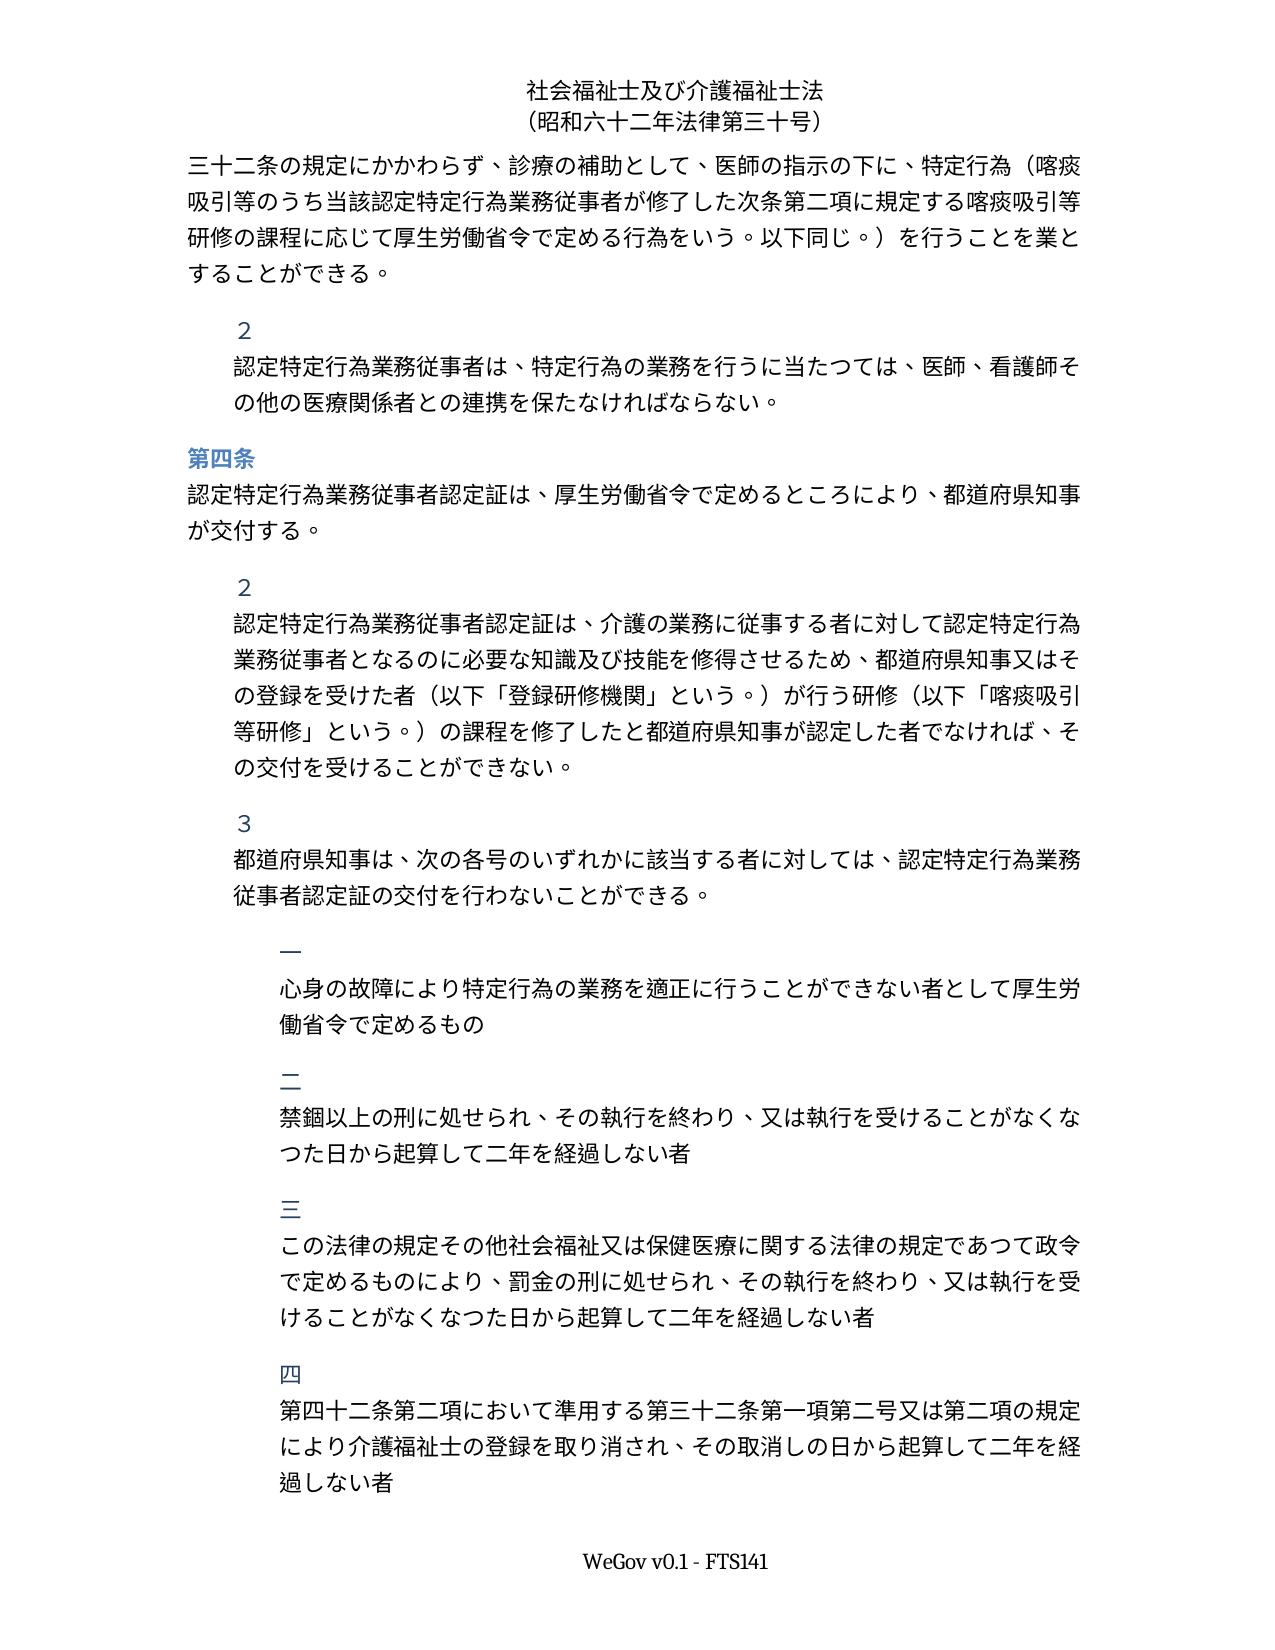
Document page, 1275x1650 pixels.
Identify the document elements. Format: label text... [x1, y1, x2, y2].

subtitle ２ [233, 314, 1087, 346]
text 禁錮以上の刑に処せられ、その執行を終わり、又は執行を受けることがなくなつた日から起算して二年を経過しない者 [279, 1102, 1087, 1169]
subtitle 二 [279, 1066, 1087, 1097]
text 第四十二条第二項において準用する第三十二条第一項第二号又は第二項の規定により介護福祉士の登録を取り消され、その取消しの日から起算して二年を経過しない者 [279, 1395, 1087, 1498]
subtitle ２ [233, 572, 1087, 603]
subtitle 一 [279, 937, 1087, 968]
text 認定特定行為業務従事者認定証は、介護の業務に従事する者に対して認定特定行為業務従事者となるのに必要な知識及び技能を修得させるため、都道府県知事又はその登録を受けた者（以下「登録研修機関」という。）が行う研修（以下「喀痰吸引等研修」という。）の課程を修了したと都道府県知事が認定した者でなければ、その交付を受けることができない。 [233, 608, 1087, 783]
subtitle ３ [233, 808, 1087, 839]
subtitle 四 [279, 1359, 1087, 1390]
text 都道府県知事は、次の各号のいずれかに該当する者に対しては、認定特定行為業務従事者認定証の交付を行わないことができる。 [233, 844, 1087, 911]
text 心身の故障により特定行為の業務を適正に行うことができない者として厚生労働省令で定めるもの [279, 973, 1087, 1040]
text この法律の規定その他社会福祉又は保健医療に関する法律の規定であつて政令で定めるものにより、罰金の刑に処せられ、その執行を終わり、又は執行を受けることがなくなつた日から起算して二年を経過しない者 [279, 1230, 1087, 1333]
subtitle 第四条 [187, 443, 1087, 474]
subtitle 三 [279, 1194, 1087, 1226]
text 認定特定行為業務従事者認定証は、厚生労働省令で定めるところにより、都道府県知事が交付する。 [187, 479, 1087, 546]
text 認定特定行為業務従事者は、特定行為の業務を行うに当たつては、医師、看護師その他の医療関係者との連携を保たなければならない。 [233, 351, 1087, 418]
